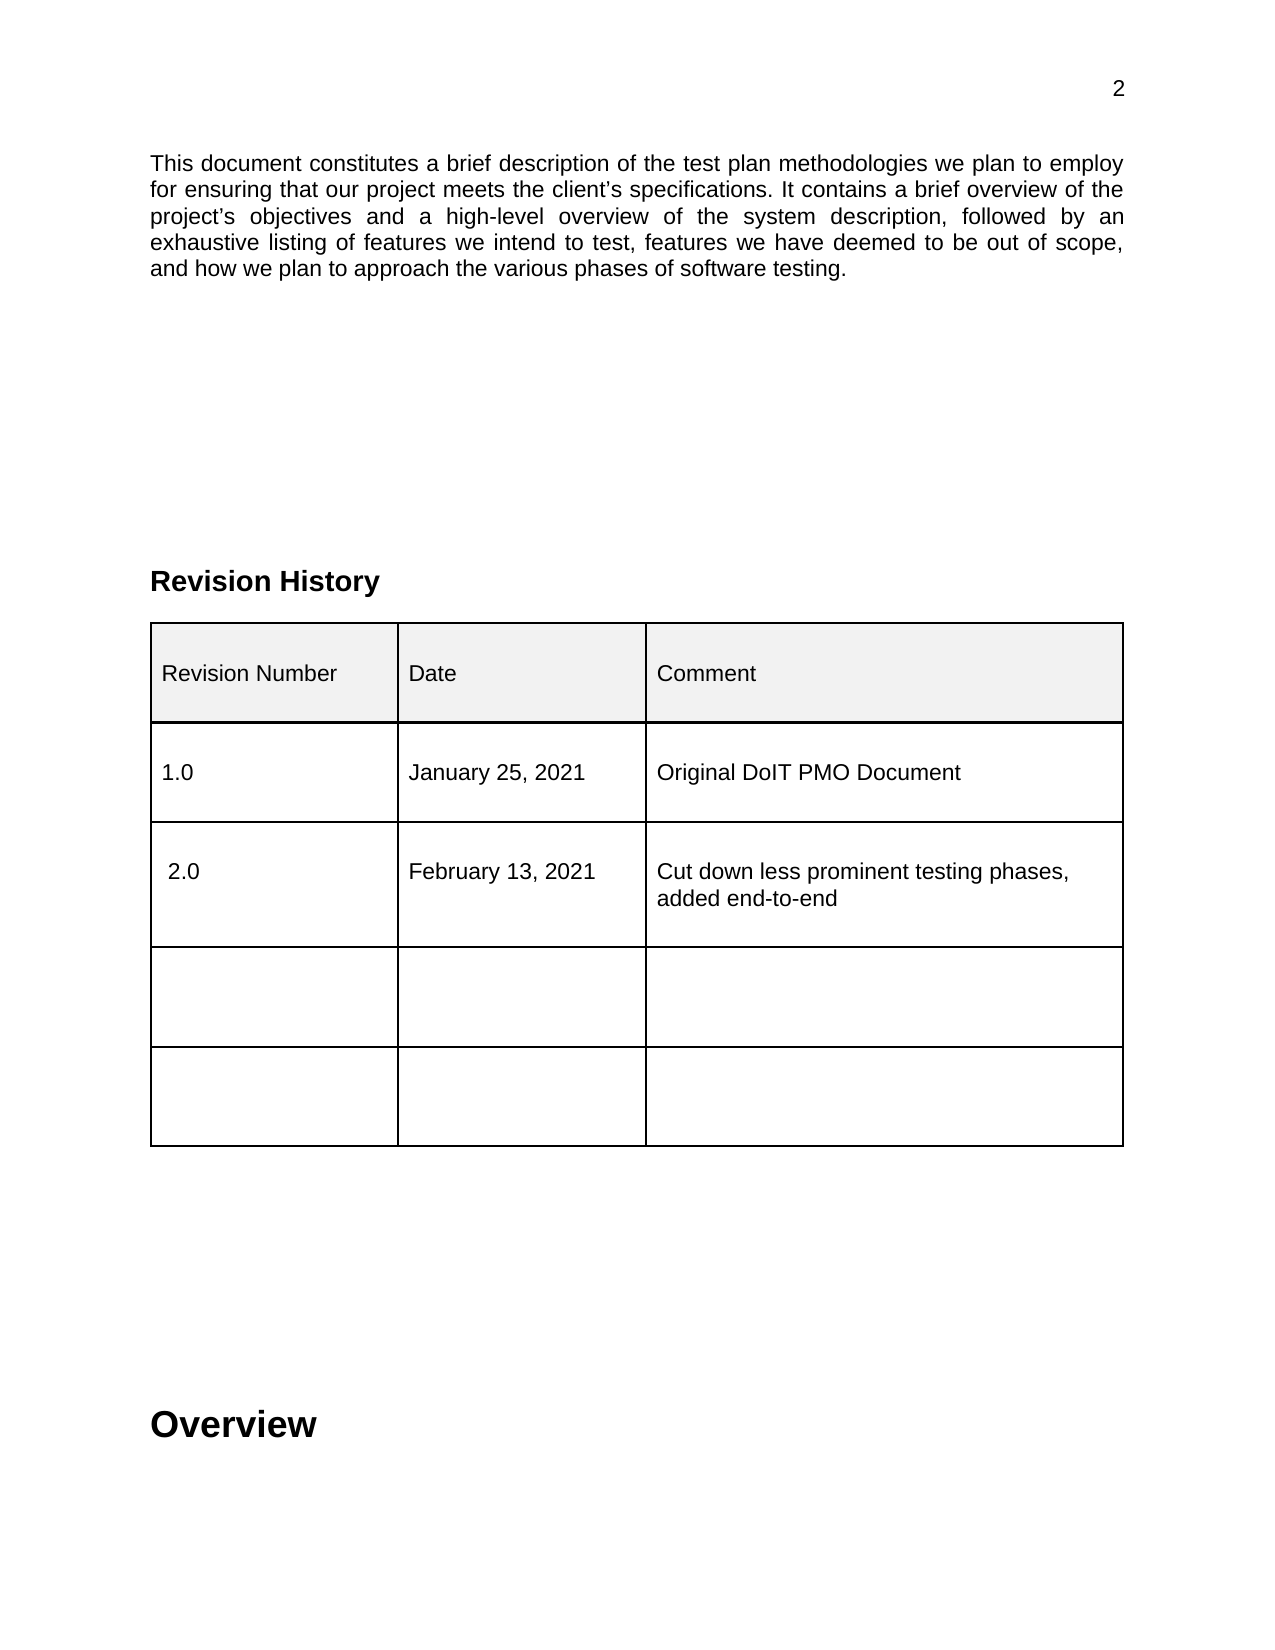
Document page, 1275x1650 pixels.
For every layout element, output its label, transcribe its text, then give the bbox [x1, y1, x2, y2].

table_cell [152, 1048, 397, 1145]
table_cell [647, 948, 1122, 1046]
table_cell [647, 1048, 1122, 1145]
table_header Revision Number [152, 624, 397, 721]
text Revision History [150, 563, 1125, 597]
table_cell [152, 948, 397, 1046]
text This document constitutes a brief description of the test plan methodologies we plan to employ for ensuring that our project meets the client’s specifications. It contains a brief overview of the project’s objectives and a high-level overview of the system description, followed by an exhaustive listing of features we intend to test, features we have deemed to be out of scope, and how we plan to approach the various phases of software testing. [150, 150, 1125, 282]
table_cell 2.0 [152, 823, 397, 946]
subtitle Overview [150, 1402, 1125, 1445]
table_header Comment [647, 624, 1122, 721]
table_cell [399, 948, 645, 1046]
table_cell Cut down less prominent testing phases, added end-to-end [647, 823, 1122, 946]
table_cell January 25, 2021 [399, 724, 645, 821]
table_cell [399, 1048, 645, 1145]
table_cell February 13, 2021 [399, 823, 645, 946]
table_cell Original DoIT PMO Document [647, 724, 1122, 821]
table_header Date [399, 624, 645, 721]
table_cell 1.0 [152, 724, 397, 821]
